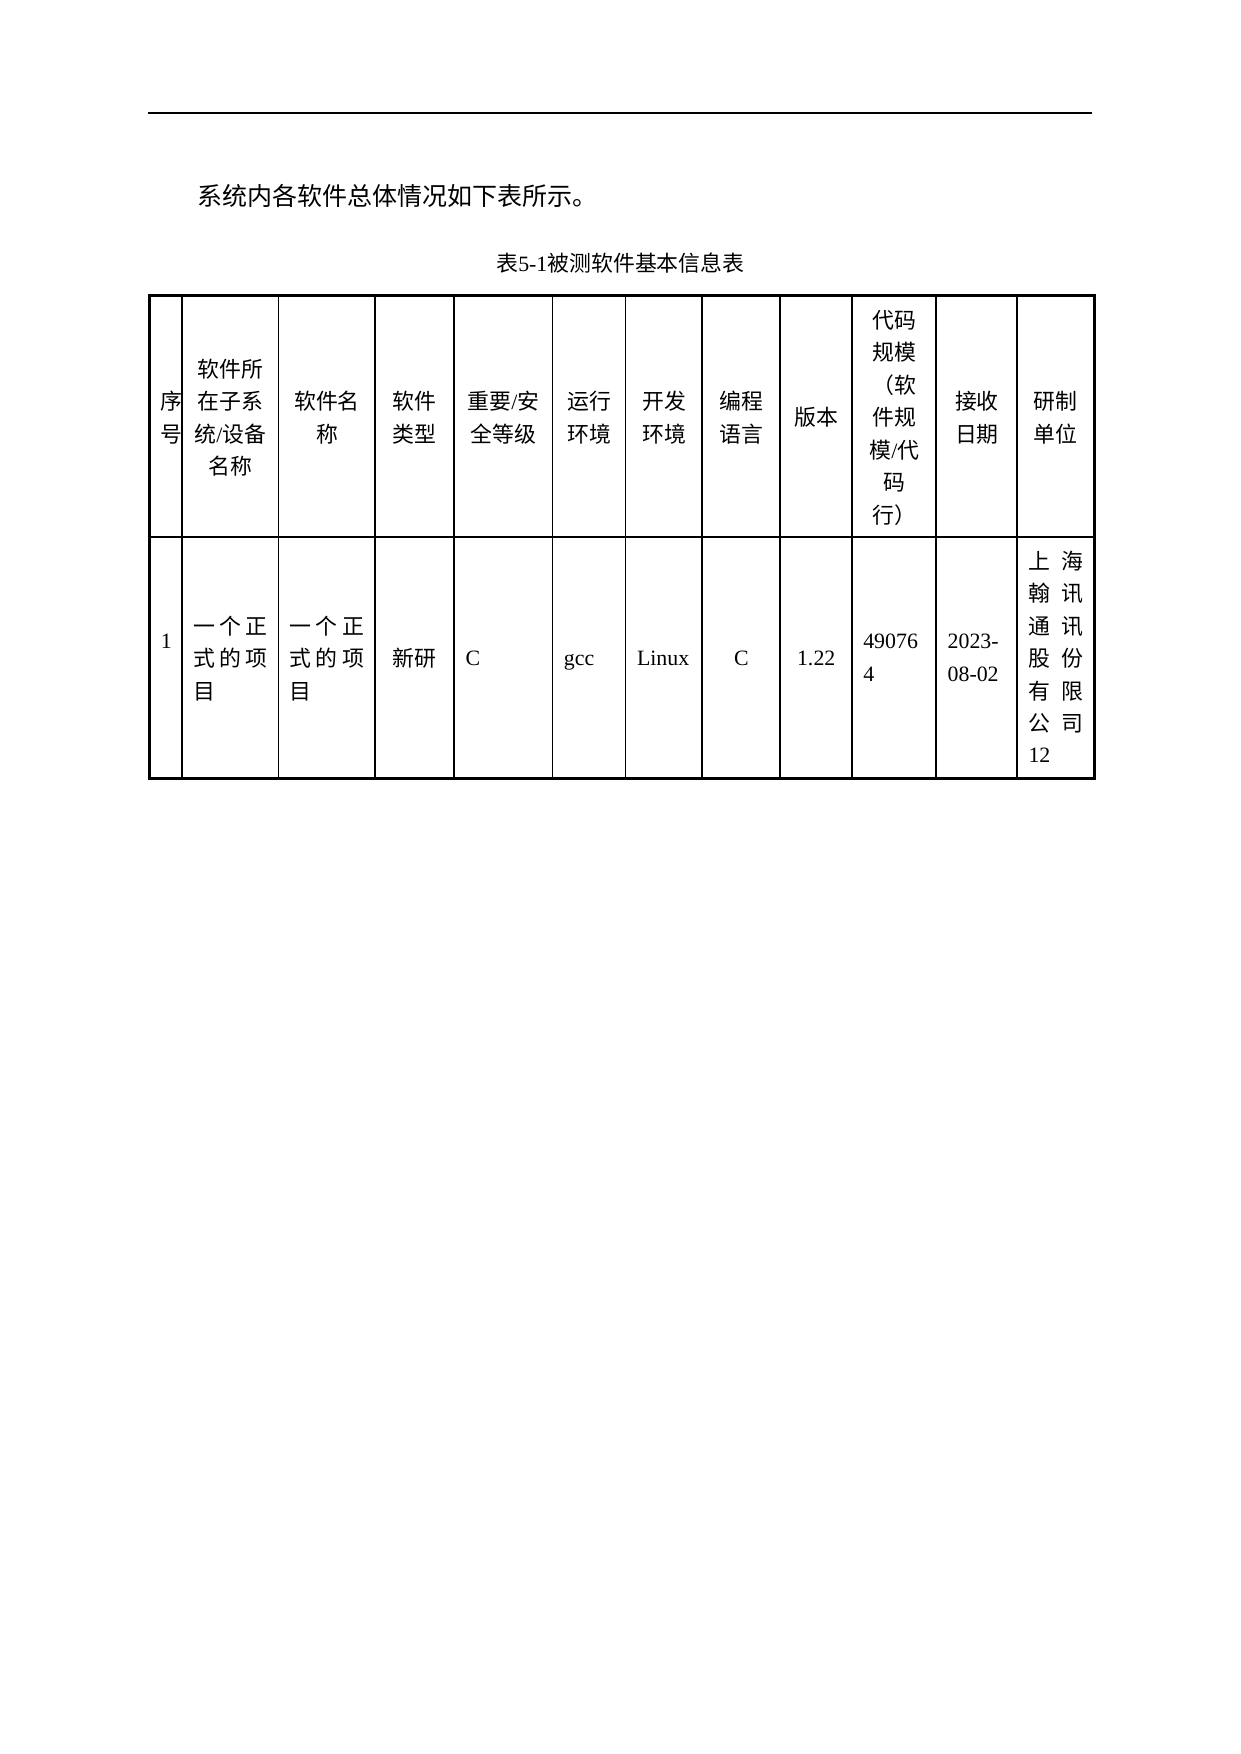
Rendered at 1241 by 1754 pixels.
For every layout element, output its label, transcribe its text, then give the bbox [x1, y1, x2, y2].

table_header 研制单位 [1018, 297, 1093, 536]
table_header 重要/安全等级 [455, 297, 552, 536]
table_cell 新研 [376, 538, 453, 777]
table_header 开发环境 [626, 297, 701, 536]
table_cell gcc [553, 538, 625, 777]
table_cell 上海翰讯通讯股份有限公司12 [1018, 538, 1093, 777]
table_header 代码规模 （软件规模/代码行） [853, 297, 935, 536]
table_cell [151, 538, 181, 777]
table_cell Linux [626, 538, 701, 777]
text 系统内各软件总体情况如下表所示。 [148, 162, 1092, 227]
table_header 软件所在子系统/设备名称 [183, 297, 278, 536]
table_header 软件名称 [279, 297, 374, 536]
table_cell 1.22 [781, 538, 851, 777]
table_header 运行环境 [553, 297, 625, 536]
table_cell 490764 [853, 538, 935, 777]
table_header 接收日期 [937, 297, 1016, 536]
table_cell 一个正式的项目 [279, 538, 374, 777]
table_cell 2023-08-02 [937, 538, 1016, 777]
table_cell C [455, 538, 552, 777]
table_header 序号 [151, 297, 181, 536]
table_header 编程语言 [703, 297, 779, 536]
table_cell C [703, 538, 779, 777]
table_header 软件类型 [376, 297, 453, 536]
table_header 版本 [781, 297, 851, 536]
table_cell 一个正式的项目 [183, 538, 278, 777]
